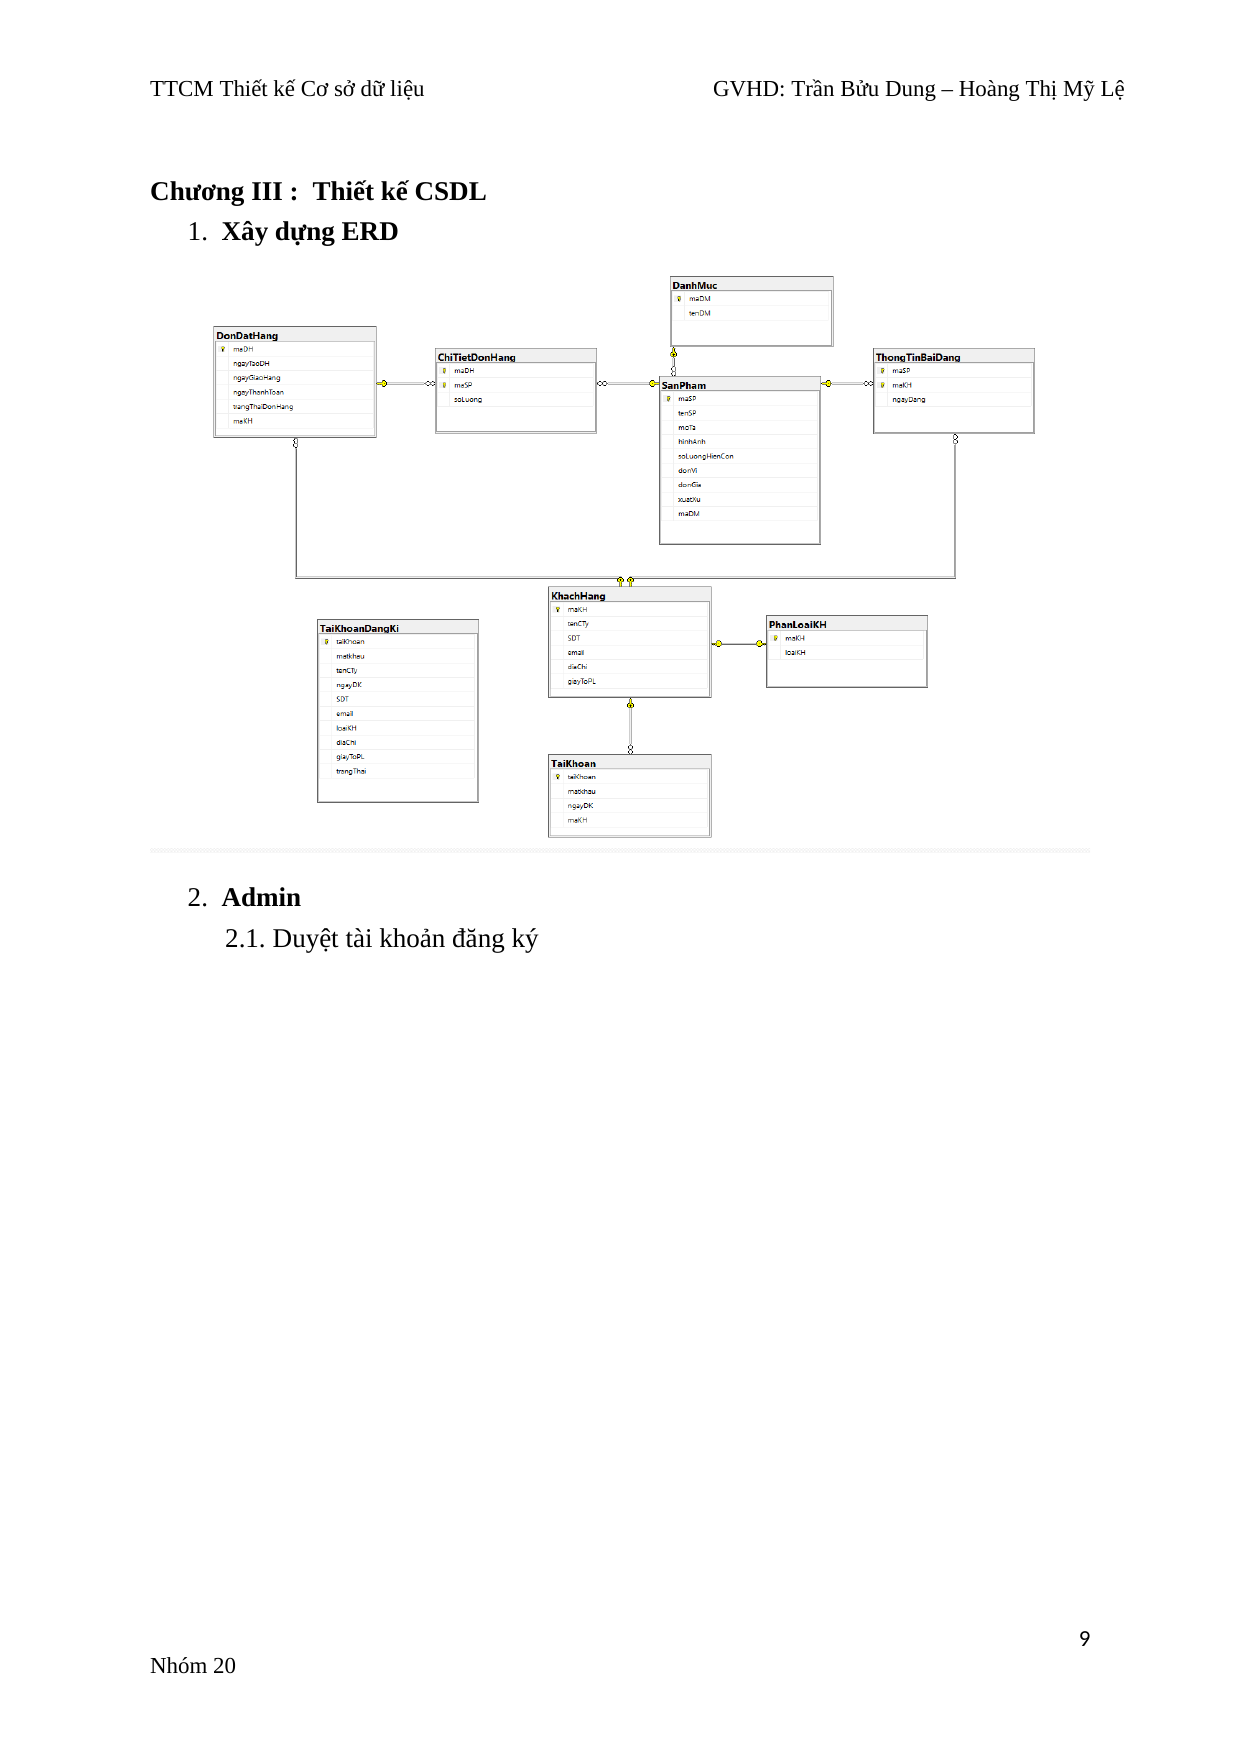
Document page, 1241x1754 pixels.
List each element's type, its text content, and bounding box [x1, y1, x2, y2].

list Thiết kế CSDL [150, 175, 1090, 206]
list Admin [187, 882, 1090, 913]
picture [150, 272, 1091, 853]
list Xây dựng ERD [187, 215, 1090, 247]
list Duyệt tài khoản đăng ký [225, 922, 1090, 953]
